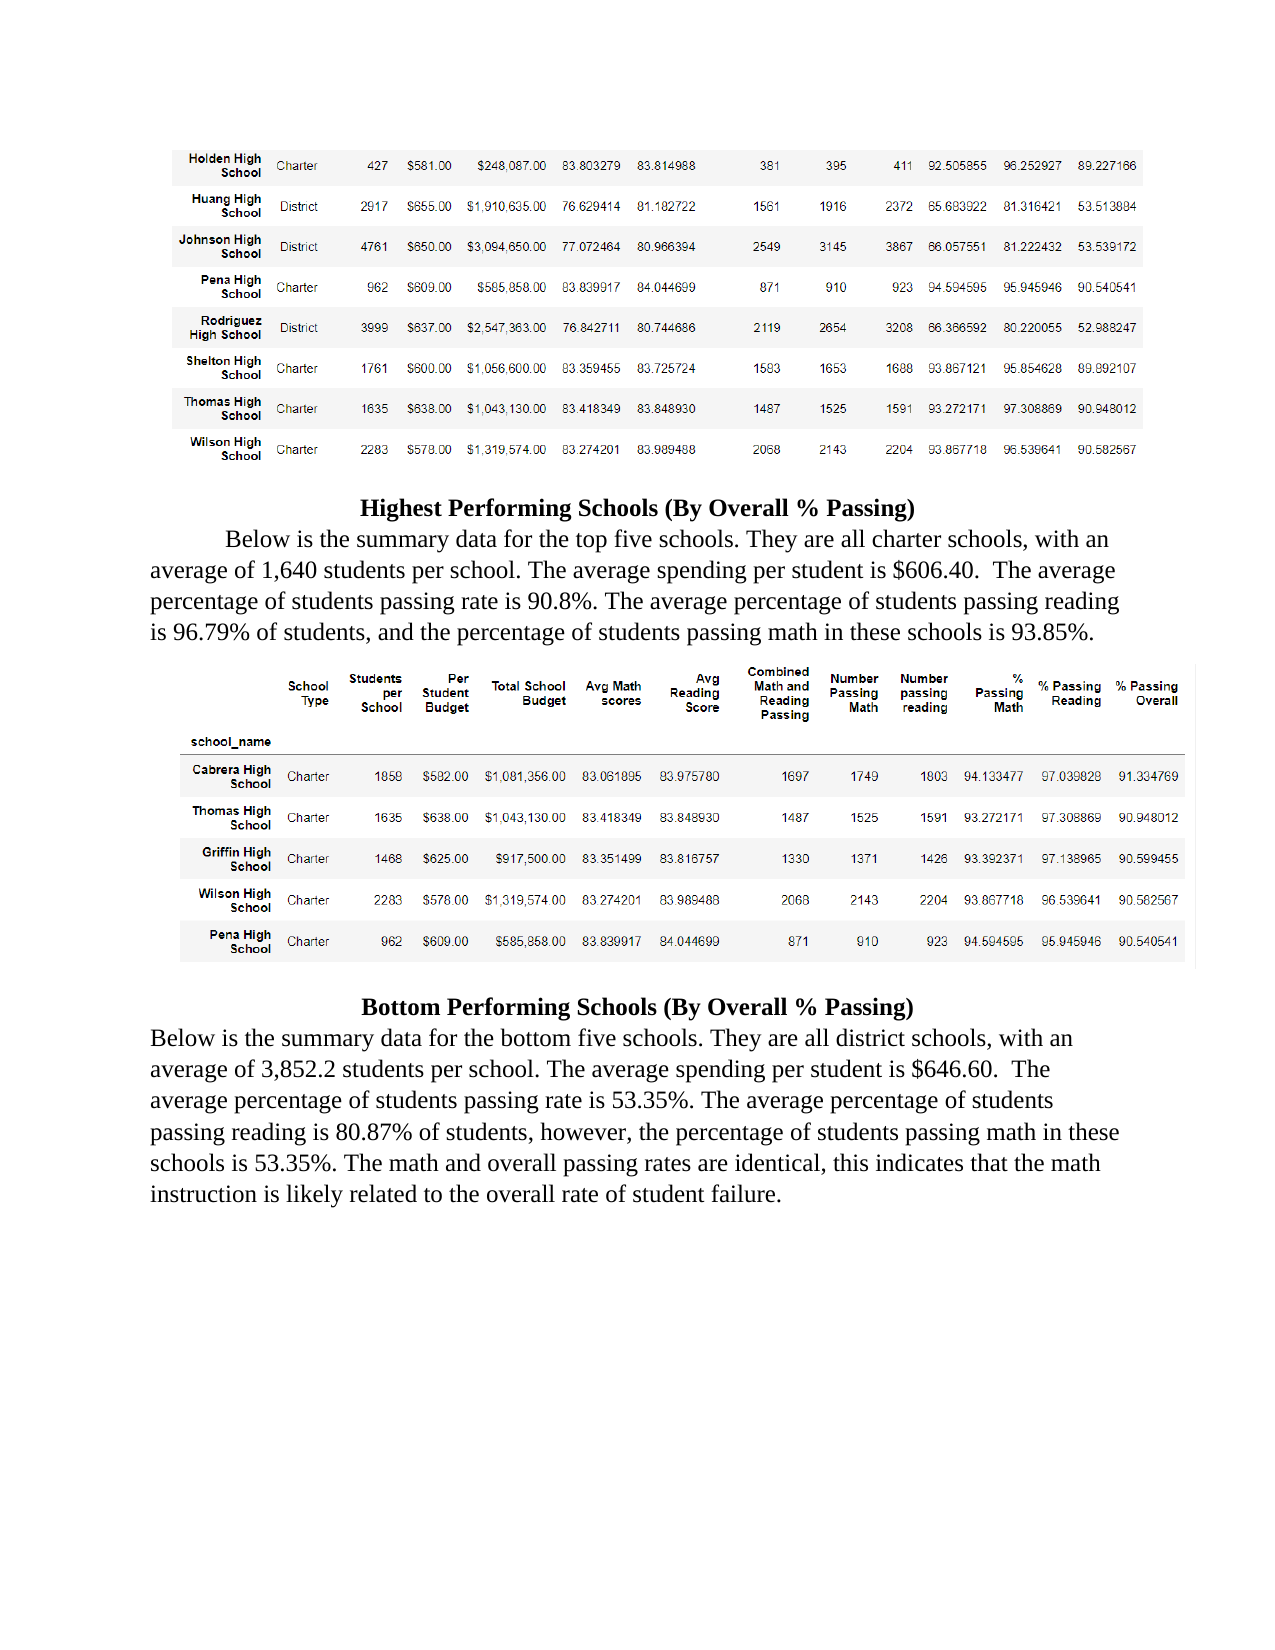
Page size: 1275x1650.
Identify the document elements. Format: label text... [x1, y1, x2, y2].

text Below is the summary data for the bottom five schools. They are all district schools, with an average of 3,852.2 students per school. The average spending per student is $646.60. The average percentage of students passing rate is 53.35%. The average percentage of students passing reading is 80.87% of students, however, the percentage of students passing math in these schools is 53.35%. The math and overall passing rates are identical, this indicates that the math instruction is likely related to the overall rate of student failure. [150, 1023, 1125, 1207]
subtitle Highest Performing Schools (By Overall % Passing) [150, 493, 1125, 522]
text Below is the summary data for the top five schools. They are all charter schools, with an average of 1,640 students per school. The average spending per student is $606.40. The average percentage of students passing rate is 90.8%. The average percentage of students passing reading is 96.79% of students, and the percentage of students passing math in these schools is 93.85%. [150, 524, 1125, 646]
subtitle Bottom Performing Schools (By Overall % Passing) [150, 992, 1125, 1021]
